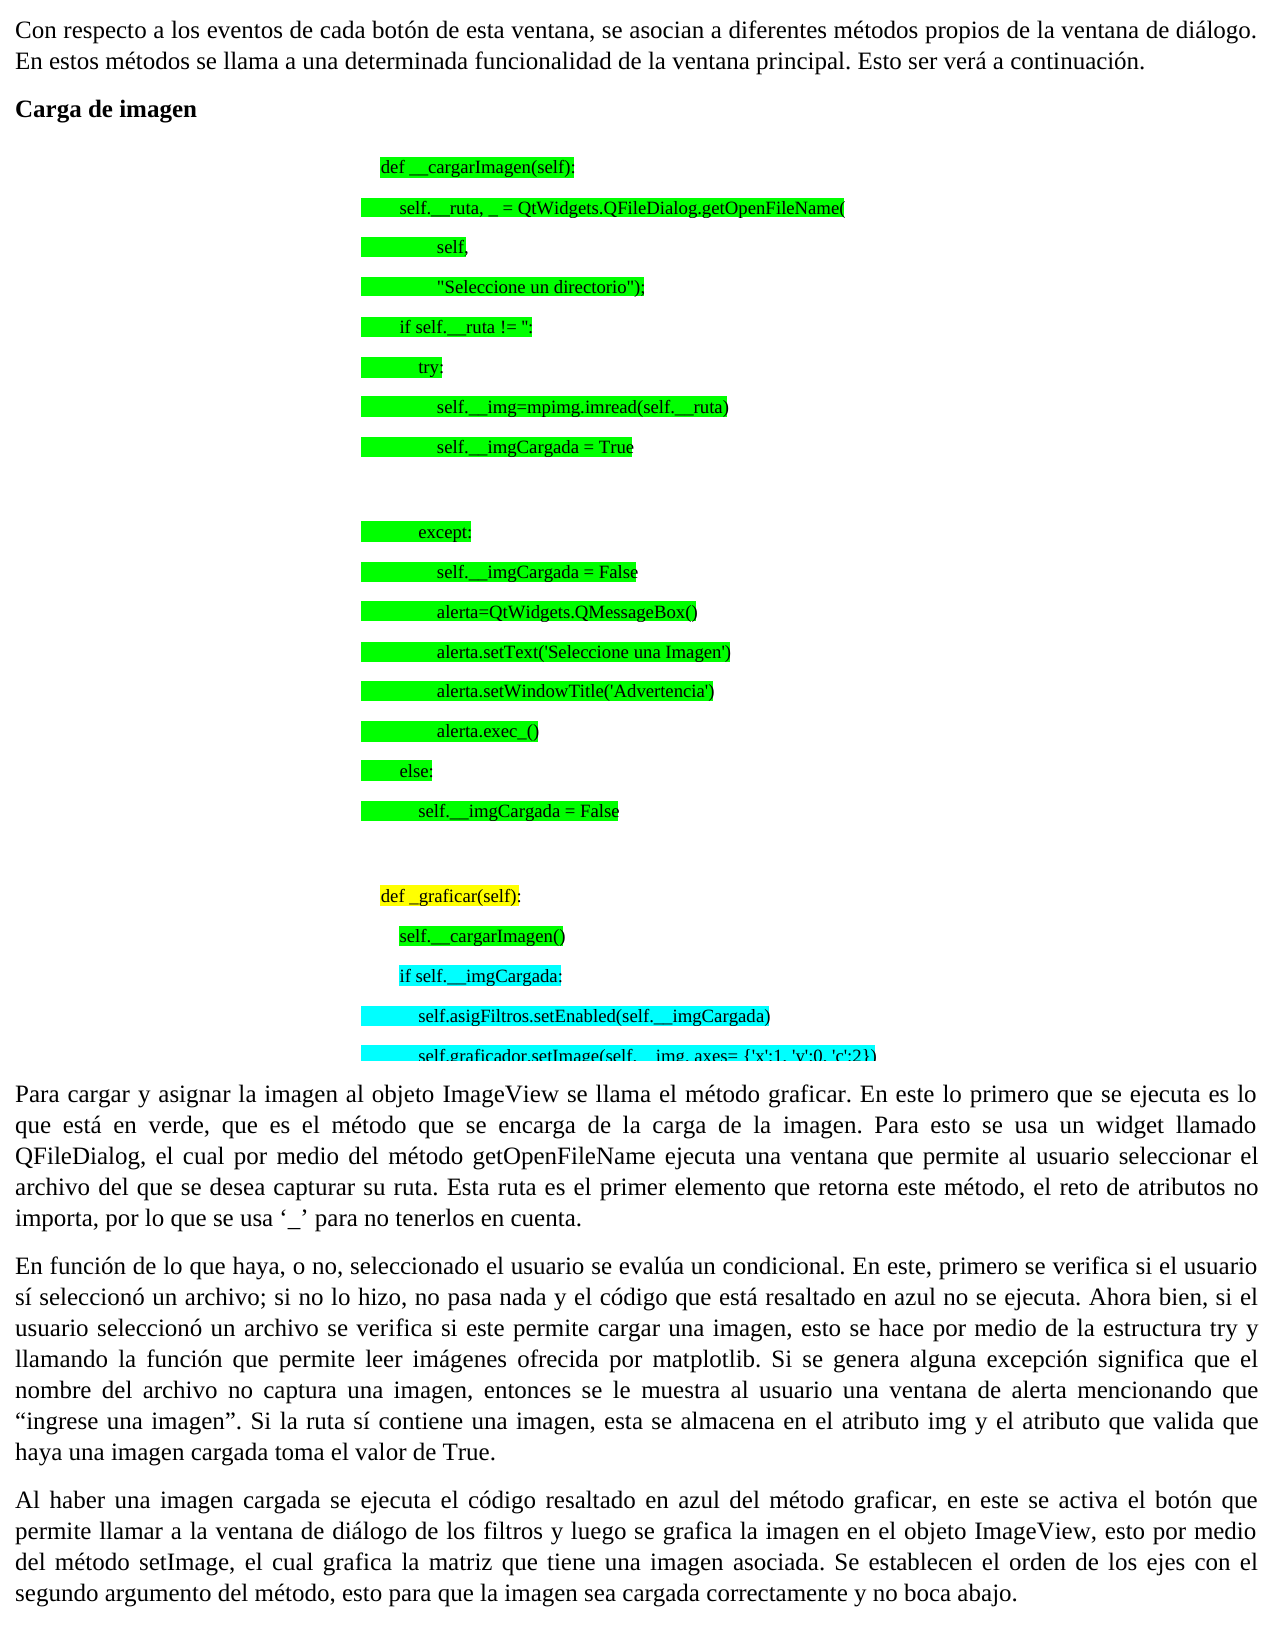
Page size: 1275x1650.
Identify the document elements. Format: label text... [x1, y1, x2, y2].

text En función de lo que haya, o no, seleccionado el usuario se evalúa un condicional. En este, primero se verifica si el usuario sí seleccionó un archivo; si no lo hizo, no pasa nada y el código que está resaltado en azul no se ejecuta. Ahora bien, si el usuario seleccionó un archivo se verifica si este permite cargar una imagen, esto se hace por medio de la estructura try y llamando la función que permite leer imágenes ofrecida por matplotlib. Si se genera alguna excepción significa que el nombre del archivo no captura una imagen, entonces se le muestra al usuario una ventana de alerta mencionando que “ingrese una imagen”. Si la ruta sí contiene una imagen, esta se almacena en el atributo img y el atributo que valida que haya una imagen cargada toma el valor de True. [15, 1251, 1260, 1466]
text Carga de imagen [15, 94, 1260, 122]
text Para cargar y asignar la imagen al objeto ImageView se llama el método graficar. En este lo primero que se ejecuta es lo que está en verde, que es el método que se encarga de la carga de la imagen. Para esto se usa un widget llamado QFileDialog, el cual por medio del método getOpenFileName ejecuta una ventana que permite al usuario seleccionar el archivo del que se desea capturar su ruta. Esta ruta es el primer elemento que retorna este método, el reto de atributos no importa, por lo que se usa ‘_’ para no tenerlos en cuenta. [15, 1079, 1260, 1232]
text Al haber una imagen cargada se ejecuta el código resaltado en azul del método graficar, en este se activa el botón que permite llamar a la ventana de diálogo de los filtros y luego se grafica la imagen en el objeto ImageView, esto por medio del método setImage, el cual grafica la matriz que tiene una imagen asociada. Se establecen el orden de los ejes con el segundo argumento del método, esto para que la imagen sea cargada correctamente y no boca abajo. [15, 1485, 1260, 1607]
text Con respecto a los eventos de cada botón de esta ventana, se asocian a diferentes métodos propios de la ventana de diálogo. En estos métodos se llama a una determinada funcionalidad de la ventana principal. Esto ser verá a continuación. [15, 15, 1260, 75]
